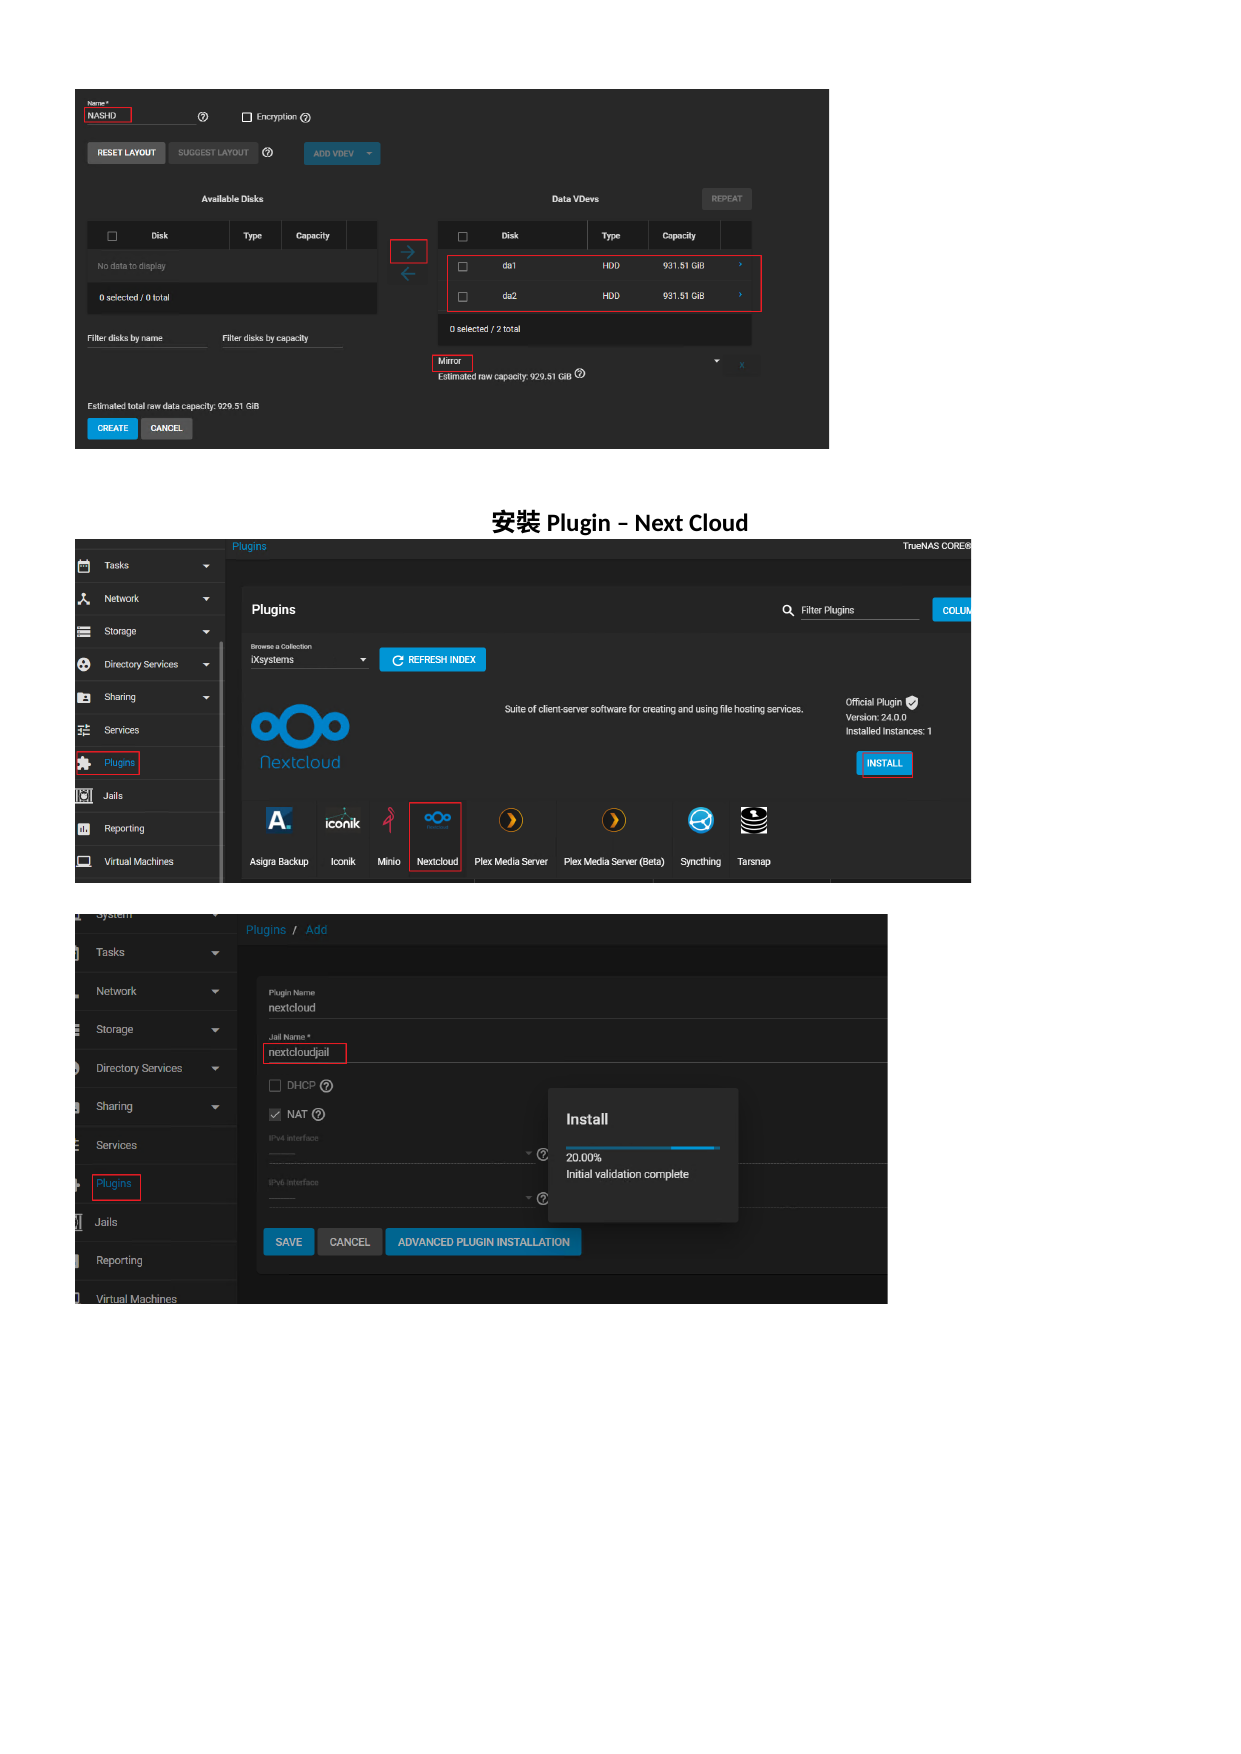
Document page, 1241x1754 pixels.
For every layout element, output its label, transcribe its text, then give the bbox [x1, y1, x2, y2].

text 安裝Plugin – Next Cloud [75, 502, 1165, 539]
picture [75, 914, 888, 1304]
picture [75, 89, 830, 449]
picture [75, 539, 972, 883]
